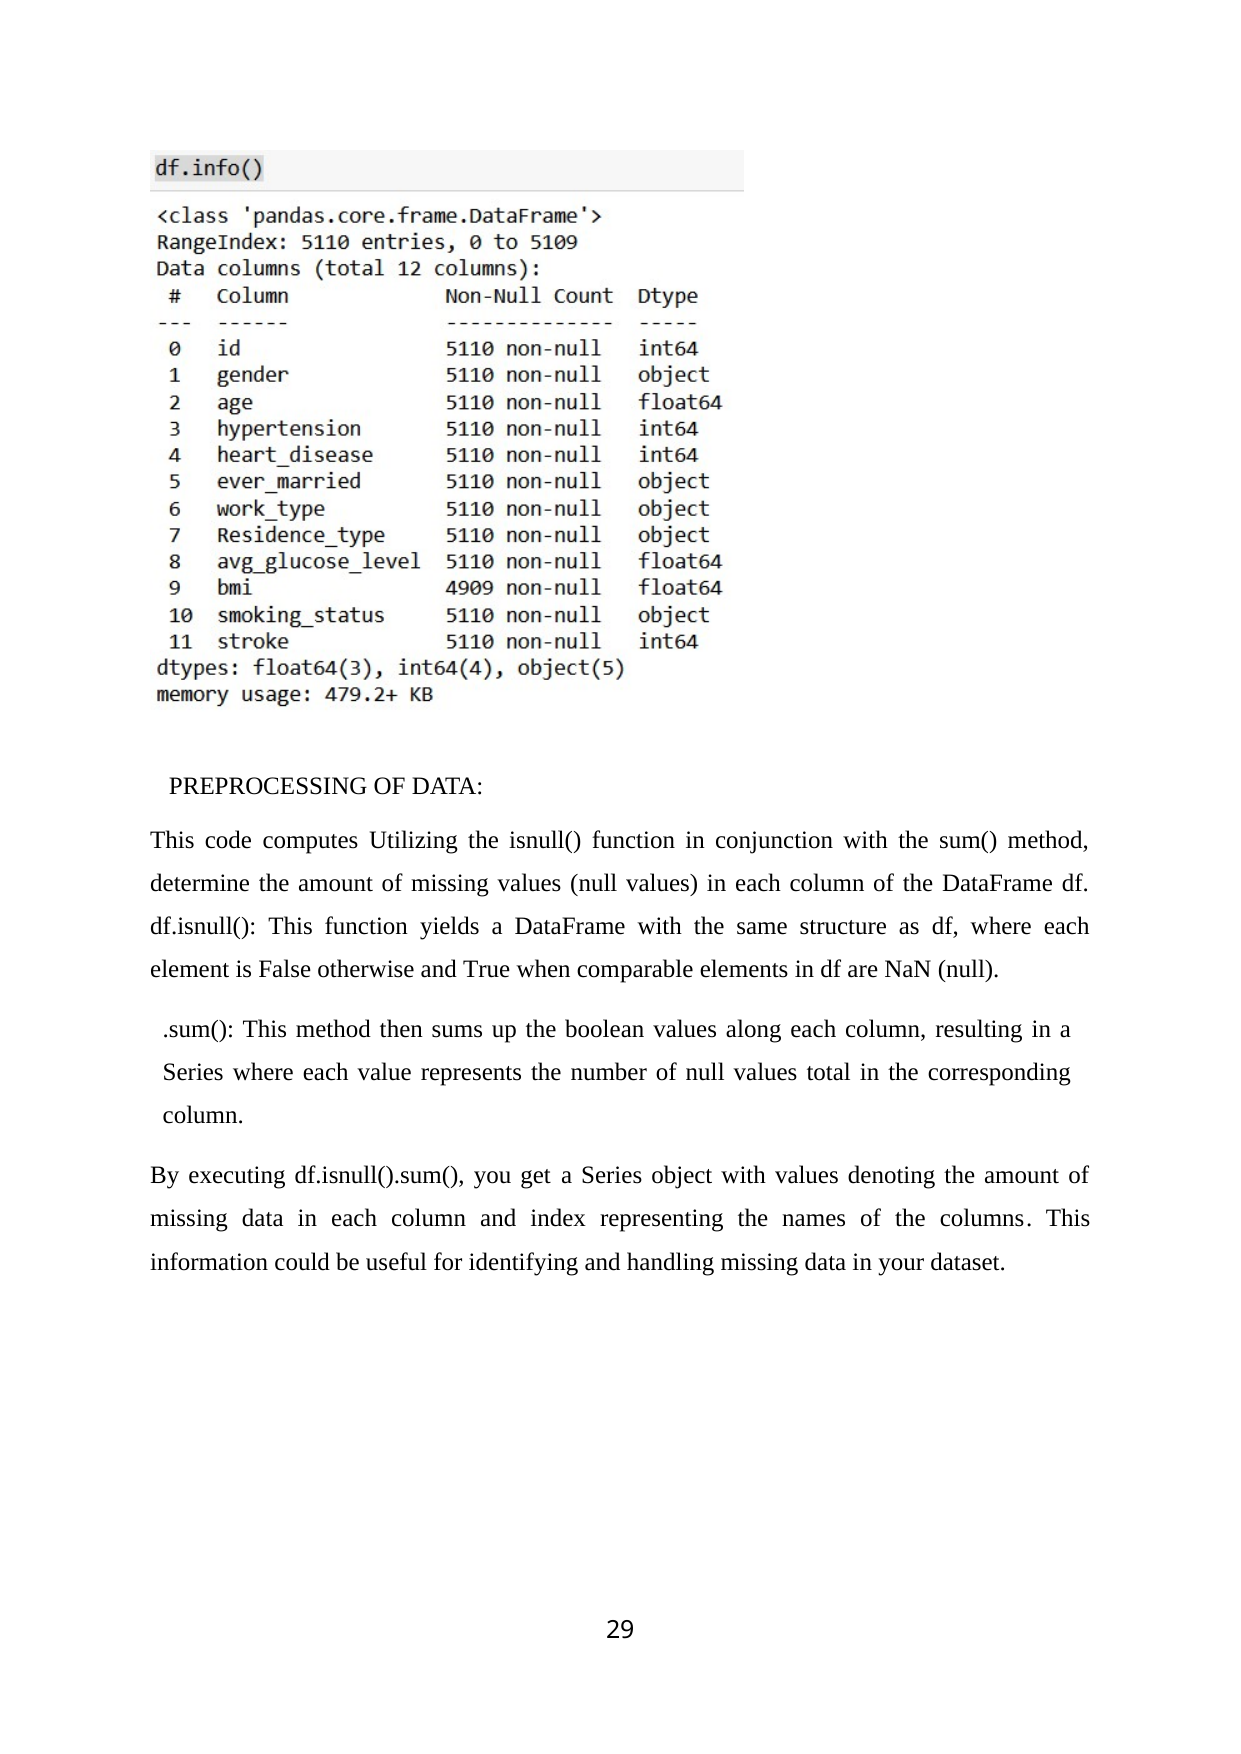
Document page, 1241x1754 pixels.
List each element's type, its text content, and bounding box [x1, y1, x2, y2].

text PREPROCESSING OF DATA: [162, 771, 1073, 800]
text .sum(): This method then sums up the boolean values along each column, resulting in a Series where each value represents the number of null values total in the corresponding column. [162, 1014, 1073, 1129]
text By executing df.isnull().sum(), you get a Series object with values denoting the amount of missing data in each column and index representing the names of the columns. This information could be useful for identifying and handling missing data in your dataset. [150, 1160, 1090, 1275]
text This code computes Utilizing the isnull() function in conjunction with the sum() method, determine the amount of missing values (null values) in each column of the DataFrame df. df.isnull(): This function yields a DataFrame with the same structure as df, where each element is False otherwise and True when comparable elements in df are NaN (null). [150, 825, 1090, 983]
picture [150, 150, 744, 715]
